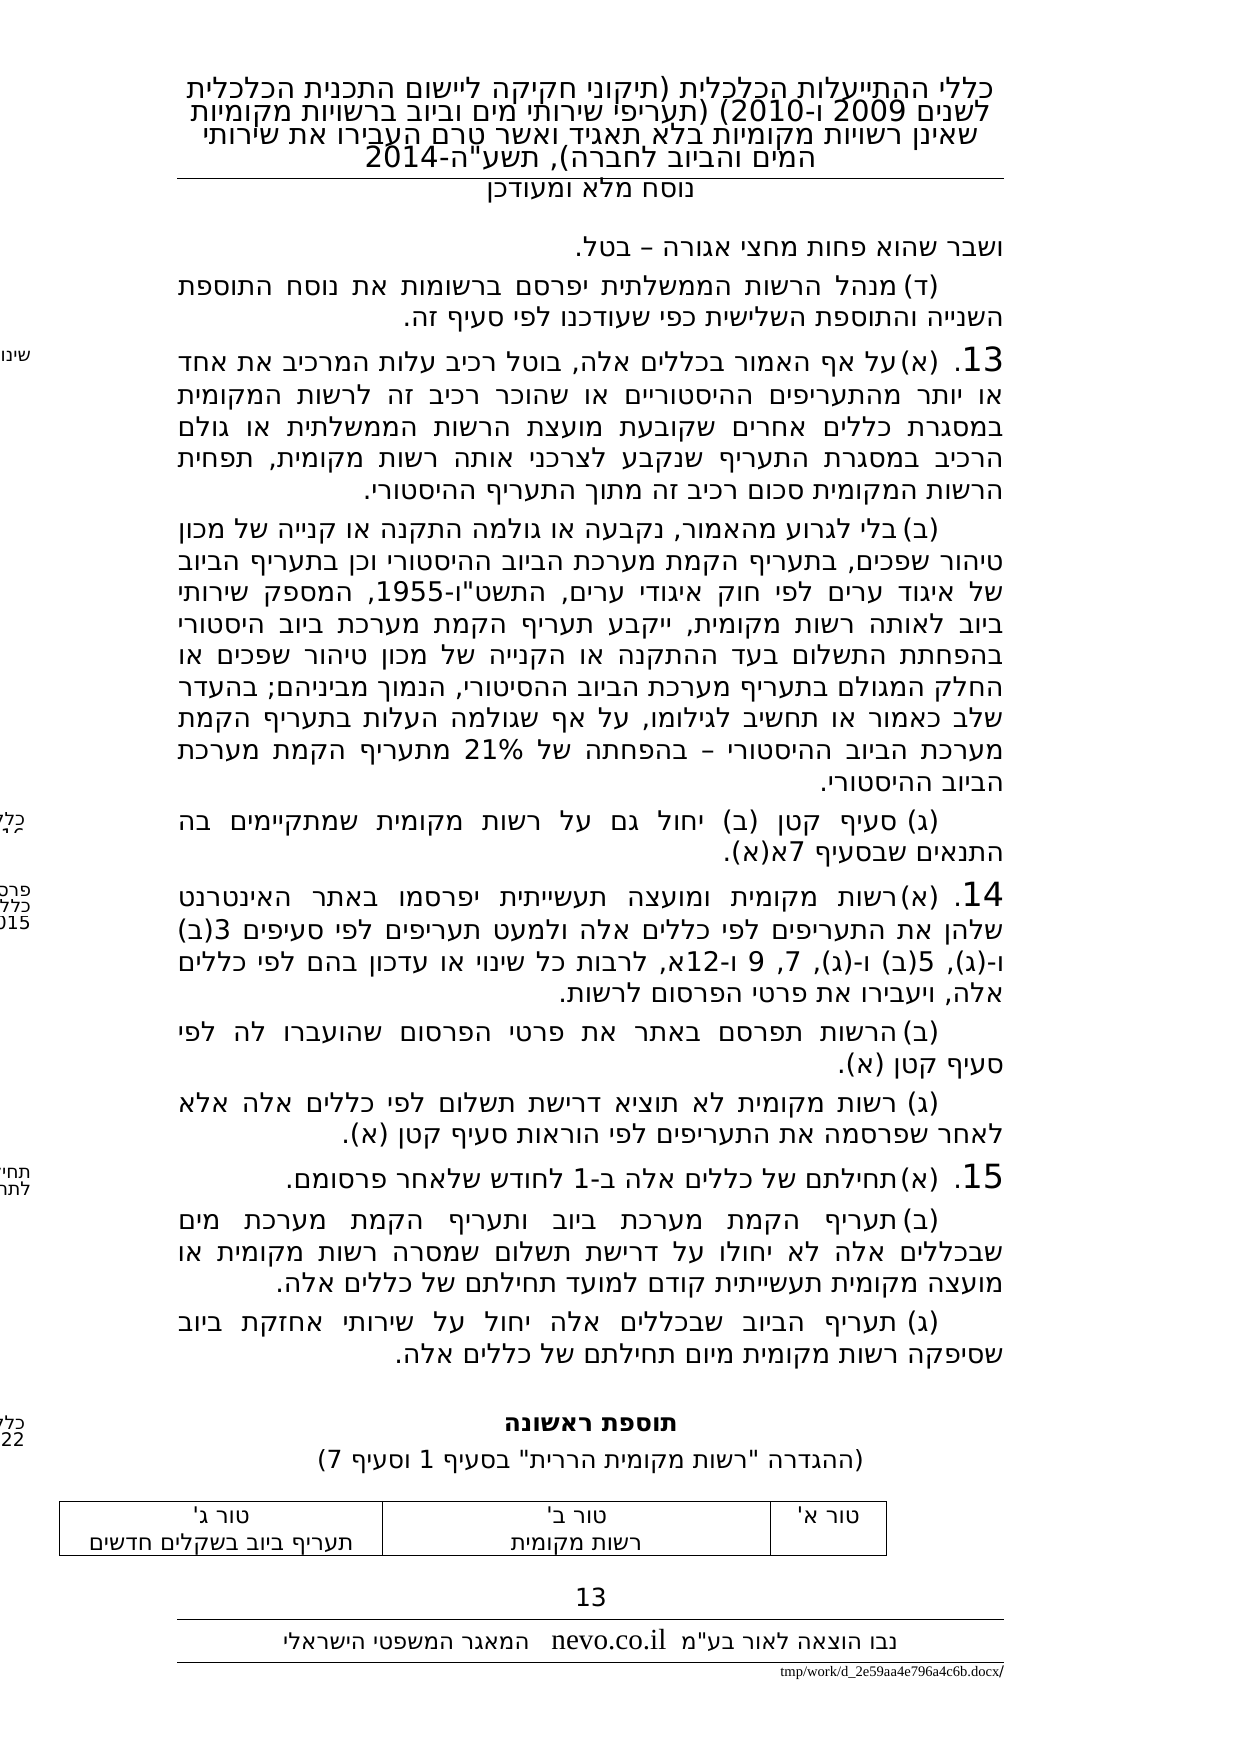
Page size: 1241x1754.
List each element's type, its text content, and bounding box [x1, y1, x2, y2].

text (ג) רשות מקומית לא תוציא דרישת תשלום לפי כללים אלה אלא לאחר שפרסמה את התעריפים לפי הוראות סעיף קטן (א). [177, 1087, 1004, 1150]
text (ג) סעיף קטן (ב) יחול גם על רשות מקומית שמתקיימים בה התנאים שבסעיף 7א(א). [177, 805, 1004, 868]
text (ההגדרה "רשות מקומית הררית" בסעיף 1 וסעיף 7) [177, 1445, 1004, 1474]
text 14. (א) רשות מקומית ומועצה תעשייתית יפרסמו באתר האינטרנט שלהן את התעריפים לפי כללים אלה ולמעט תעריפים לפי סעיפים 3(ב) ו-(ג), 5(ב) ו-(ג), 7, 9 ו-12א, לרבות כל שינוי או עדכון בהם לפי כללים אלה, ויעבירו את פרטי הפרסום לרשות. [177, 876, 1004, 1009]
text 13. (א) על אף האמור בכללים אלה, בוטל רכיב עלות המרכיב את אחד או יותר מהתעריפים ההיסטוריים או שהוכר רכיב זה לרשות המקומית במסגרת כללים אחרים שקובעת מועצת הרשות הממשלתית או גולם הרכיב במסגרת התעריף שנקבע לצרכני אותה רשות מקומית, תפחית הרשות המקומית סכום רכיב זה מתוך התעריף ההיסטורי. [177, 341, 1004, 506]
text (ב) תעריף הקמת מערכת ביוב ותעריף הקמת מערכת מים שבכללים אלה לא יחולו על דרישת תשלום שמסרה רשות מקומית או מועצה מקומית תעשייתית קודם למועד תחילתם של כללים אלה. [177, 1204, 1004, 1299]
table_header טור ב' רשות מקומית [383, 1502, 770, 1555]
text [177, 231, 1004, 263]
text (ב) הרשות תפרסם באתר את פרטי הפרסום שהועברו לה לפי סעיף קטן (א). [177, 1017, 1004, 1080]
text 15. (א) תחילתם של כללים אלה ב-1 לחודש שלאחר פרסומם. [177, 1158, 1004, 1197]
text (ג) תעריף הביוב שבכללים אלה יחול על שירותי אחזקת ביוב שסיפקה רשות מקומית מיום תחילתם של כללים אלה. [177, 1306, 1004, 1369]
text (ד) מנהל הרשות הממשלתית יפרסם ברשומות את נוסח התוספת השנייה והתוספת השלישית כפי שעודכנו לפי סעיף זה. [177, 270, 1004, 333]
text תוספת ראשונה [177, 1409, 1004, 1438]
table_header טור א' [771, 1502, 886, 1555]
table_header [60, 1502, 382, 1555]
text (ב) בלי לגרוע מהאמור, נקבעה או גולמה התקנה או קנייה של מכון טיהור שפכים, בתעריף הקמת מערכת הביוב ההיסטורי וכן בתעריף הביוב של איגוד ערים לפי חוק איגודי ערים, התשט"ו-1955, המספק שירותי ביוב לאותה רשות מקומית, ייקבע תעריף הקמת מערכת ביוב היסטורי בהפחתת התשלום בעד ההתקנה או הקנייה של מכון טיהור שפכים או החלק המגולם בתעריף מערכת הביוב ההסיטורי, הנמוך מביניהם; בהעדר שלב כאמור או תחשיב לגילומו, על אף שגולמה העלות בתעריף הקמת מערכת הביוב ההיסטורי – בהפחתה של 21% מתעריף הקמת מערכת הביוב ההיסטורי. [177, 513, 1004, 797]
